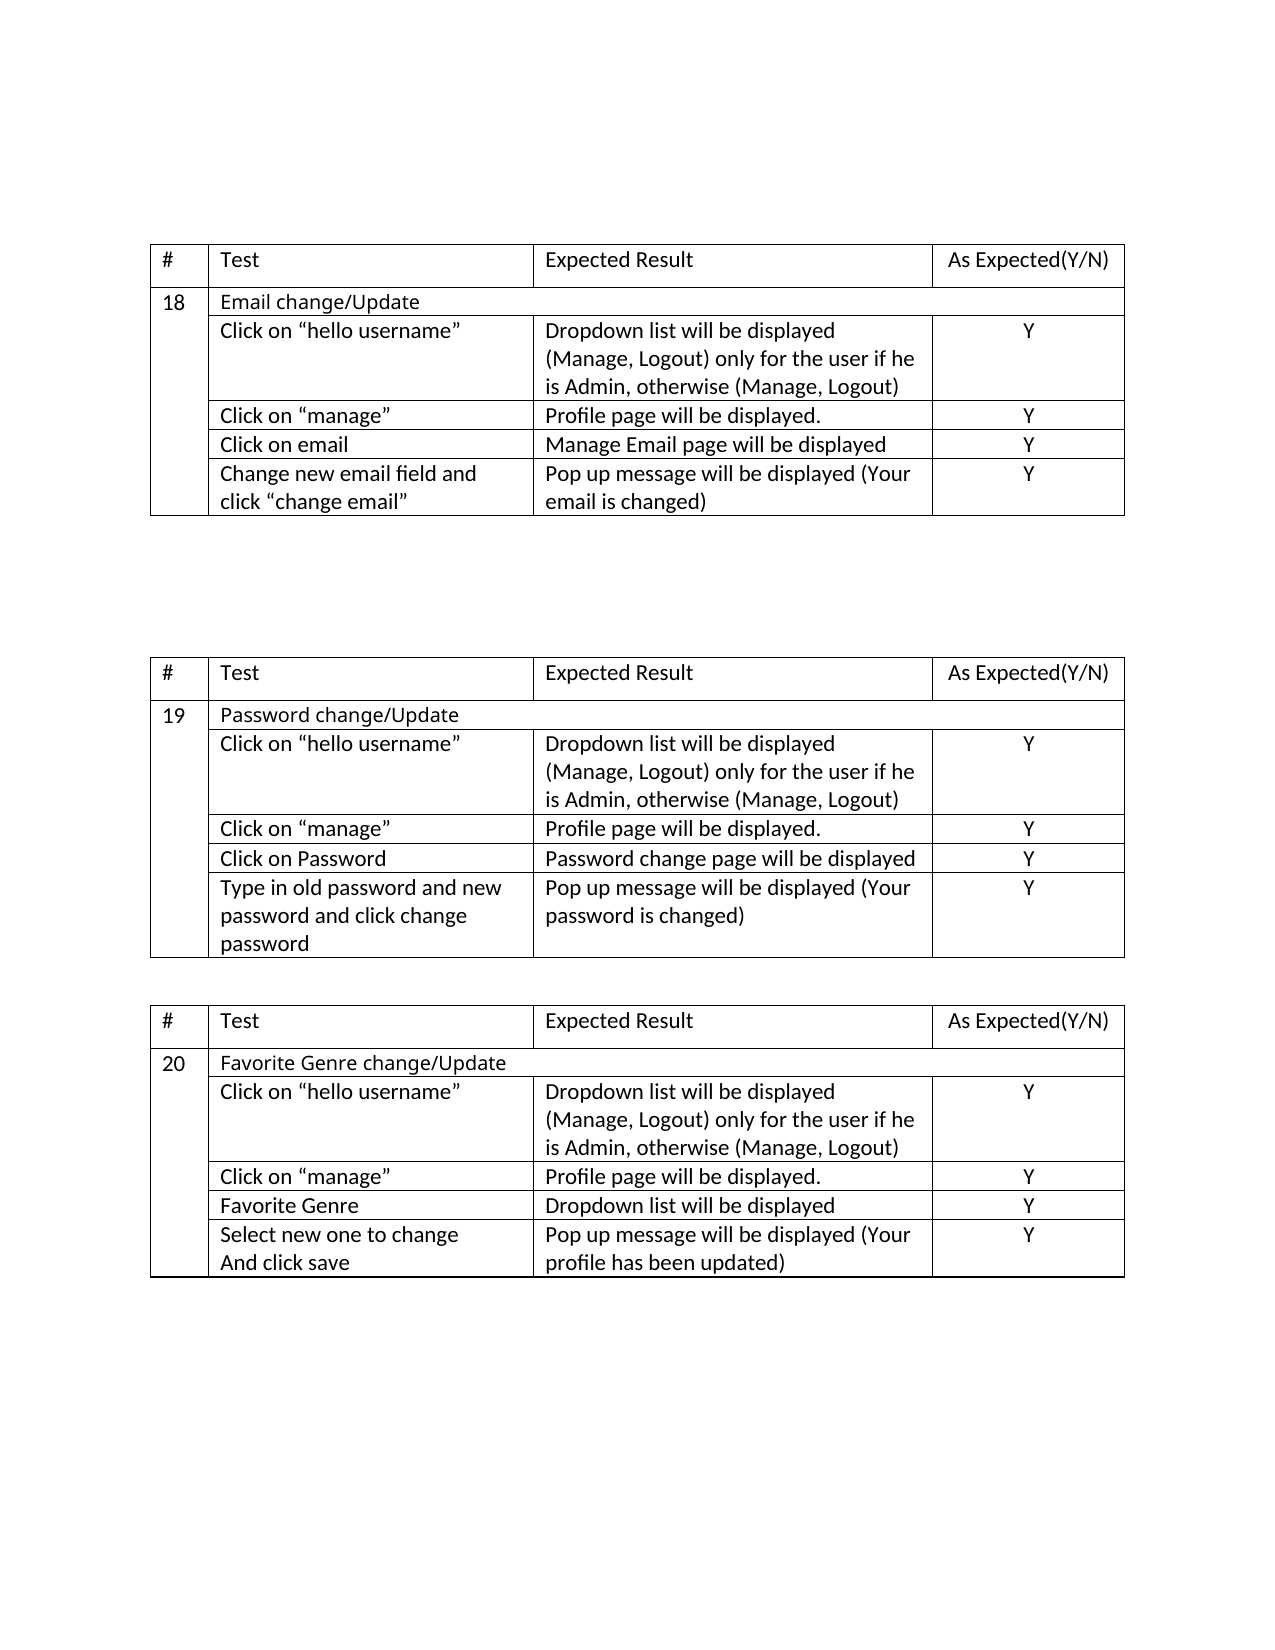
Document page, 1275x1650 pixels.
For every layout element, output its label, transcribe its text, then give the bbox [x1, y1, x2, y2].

table_cell 19 [151, 701, 208, 957]
table_cell Click on email [209, 430, 533, 458]
table_cell Change new email field and click “change email” [209, 459, 533, 515]
table_cell Dropdown list will be displayed (Manage, Logout) only for the user if he is Admin, otherwise (Manage, Logout) [534, 1077, 932, 1161]
table_cell Y [933, 730, 1124, 813]
table_header # [151, 245, 208, 287]
table_cell Y [933, 815, 1124, 843]
table_header Expected Result [534, 1006, 932, 1048]
table_cell Click on “manage” [209, 1162, 533, 1190]
table_cell Y [933, 844, 1124, 872]
table_header Expected Result [534, 245, 932, 287]
table_cell Pop up message will be displayed (Your password is changed) [534, 873, 932, 957]
table_header # [151, 1006, 208, 1048]
table_cell Y [933, 1191, 1124, 1219]
table_cell Y [933, 459, 1124, 515]
table_cell Click on “hello username” [209, 730, 533, 813]
table_cell Favorite Genre change/Update [209, 1049, 1124, 1076]
table_header Test [209, 245, 533, 287]
table_cell Pop up message will be displayed (Your profile has been updated) [534, 1220, 932, 1276]
table_cell Email change/Update [209, 288, 1124, 315]
table_header As Expected(Y/N) [933, 658, 1124, 700]
table_cell Click on “hello username” [209, 1077, 533, 1161]
table_cell Click on “hello username” [209, 316, 533, 400]
table_cell Click on “manage” [209, 401, 533, 429]
table_cell Manage Email page will be displayed [534, 430, 932, 458]
table_header Expected Result [534, 658, 932, 700]
table_cell Click on Password [209, 844, 533, 872]
table_cell Y [933, 401, 1124, 429]
table_cell 20 [151, 1049, 208, 1276]
table_header Test [209, 658, 533, 700]
table_cell Favorite Genre [209, 1191, 533, 1219]
table_cell Password change/Update [209, 701, 1124, 728]
table_cell Click on “manage” [209, 815, 533, 843]
table_cell Dropdown list will be displayed (Manage, Logout) only for the user if he is Admin, otherwise (Manage, Logout) [534, 730, 932, 813]
table_cell Y [933, 430, 1124, 458]
table_cell Select new one to change And click save [209, 1220, 533, 1276]
table_cell Dropdown list will be displayed [534, 1191, 932, 1219]
table_cell Pop up message will be displayed (Your email is changed) [534, 459, 932, 515]
table_header As Expected(Y/N) [933, 245, 1124, 287]
table_header Test [209, 1006, 533, 1048]
table_cell Y [933, 873, 1124, 957]
table_cell 18 [151, 288, 208, 515]
table_cell Y [933, 1220, 1124, 1276]
table_cell Dropdown list will be displayed (Manage, Logout) only for the user if he is Admin, otherwise (Manage, Logout) [534, 316, 932, 400]
table_cell Profile page will be displayed. [534, 401, 932, 429]
table_cell Profile page will be displayed. [534, 1162, 932, 1190]
table_header # [151, 658, 208, 700]
table_cell Y [933, 1077, 1124, 1161]
table_cell Y [933, 1162, 1124, 1190]
table_cell Y [933, 316, 1124, 400]
table_cell Password change page will be displayed [534, 844, 932, 872]
table_header As Expected(Y/N) [933, 1006, 1124, 1048]
table_cell Profile page will be displayed. [534, 815, 932, 843]
table_cell Type in old password and new password and click change password [209, 873, 533, 957]
